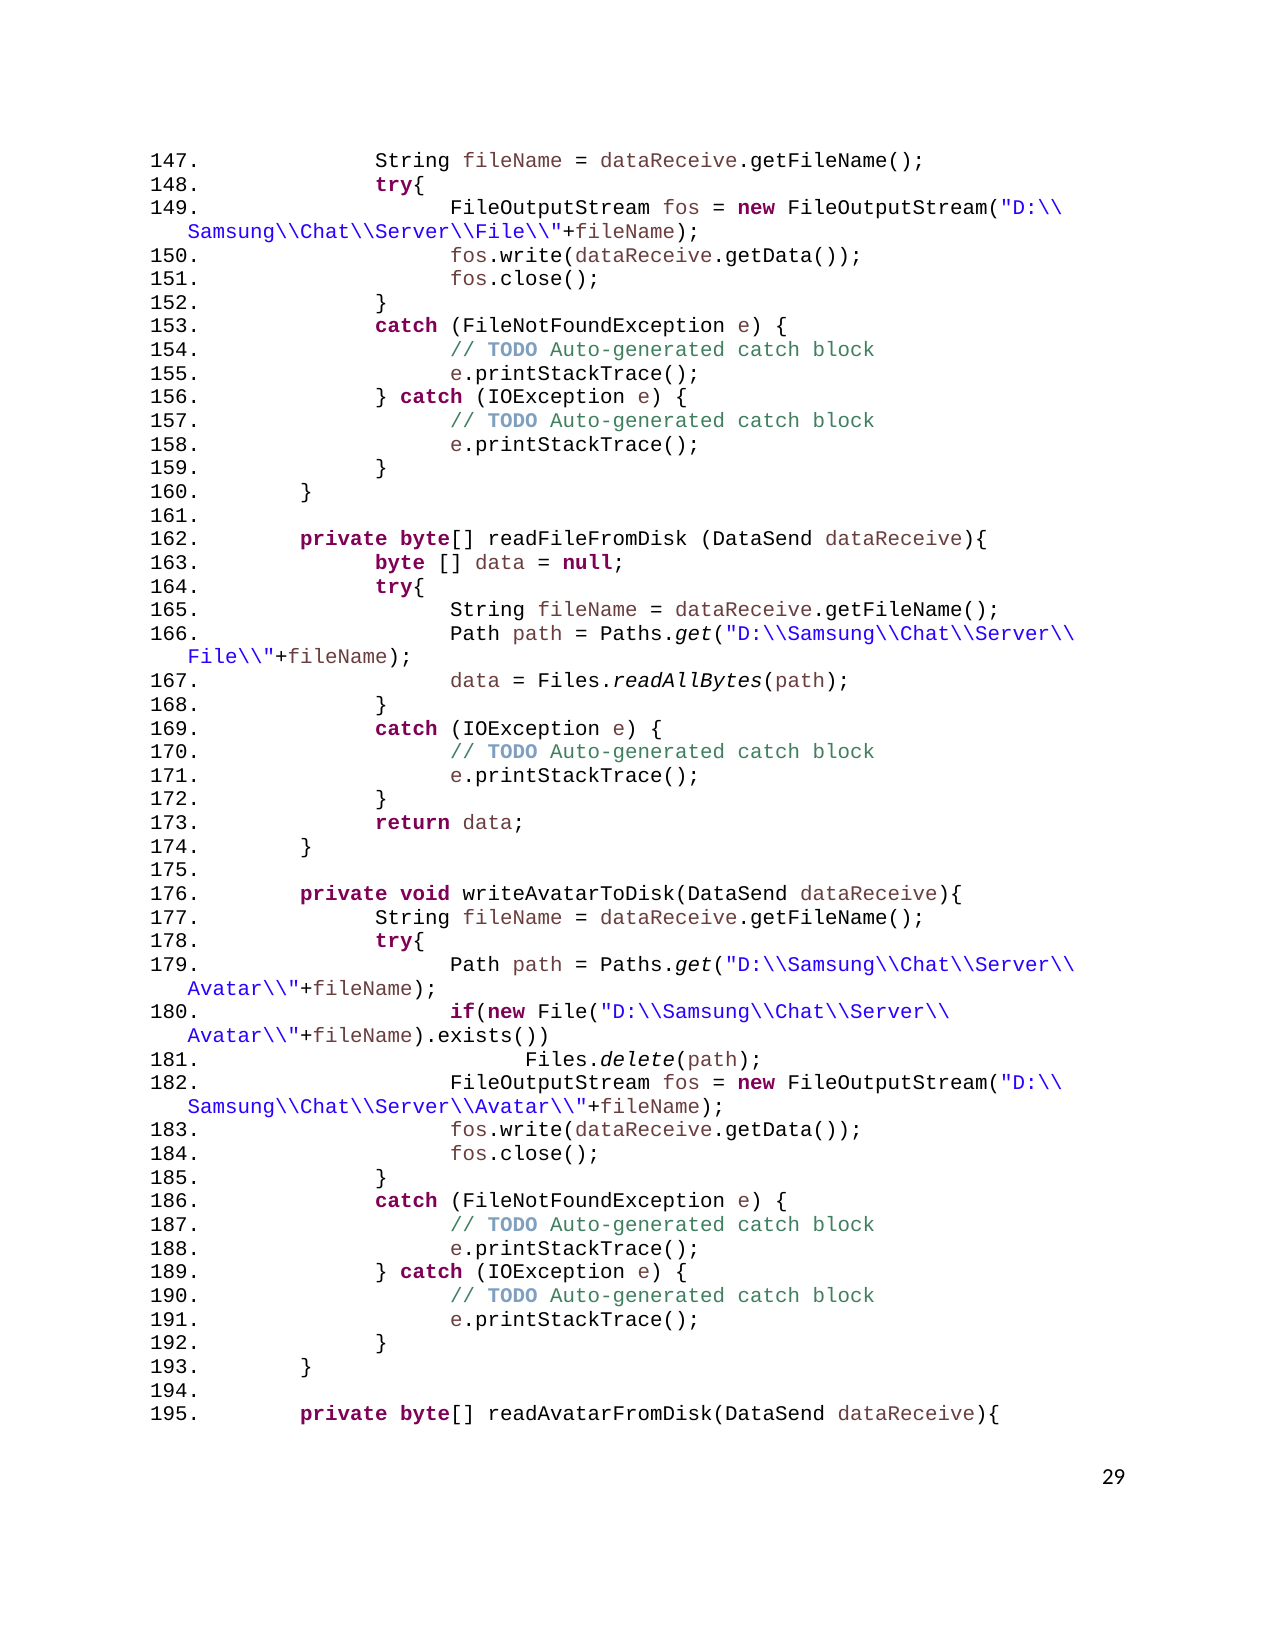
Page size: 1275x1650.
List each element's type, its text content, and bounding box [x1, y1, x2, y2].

list // TODO Auto-generated catch block [150, 1214, 1125, 1238]
list } [150, 481, 1125, 505]
list } [150, 694, 1125, 717]
list e.printStackTrace(); [150, 1238, 1125, 1261]
list String fileName = dataReceive.getFileName(); [150, 907, 1125, 930]
list return data; [150, 812, 1125, 836]
list } catch (IOException e) { [150, 386, 1125, 410]
list FileOutputStream fos = new FileOutputStream("D:\\Samsung\\Chat\\Server\\File\\"+fileName); [150, 197, 1125, 244]
list try{ [150, 930, 1125, 954]
list Files.delete(path); [150, 1048, 1125, 1072]
list } [150, 788, 1125, 812]
list catch (IOException e) { [150, 717, 1125, 741]
list Path path = Paths.get("D:\\Samsung\\Chat\\Server\\File\\"+fileName); [150, 623, 1125, 670]
list String fileName = dataReceive.getFileName(); [150, 599, 1125, 623]
list } [150, 457, 1125, 481]
list private void writeAvatarToDisk(DataSend dataReceive){ [150, 883, 1125, 907]
list } [150, 836, 1125, 859]
list private byte[] readAvatarFromDisk(DataSend dataReceive){ [150, 1403, 1125, 1427]
list // TODO Auto-generated catch block [150, 410, 1125, 434]
list } [150, 1356, 1125, 1379]
list fos.write(dataReceive.getData()); [150, 1119, 1125, 1143]
list } catch (IOException e) { [150, 1261, 1125, 1285]
list if(new File("D:\\Samsung\\Chat\\Server\\Avatar\\"+fileName).exists()) [150, 1001, 1125, 1048]
list FileOutputStream fos = new FileOutputStream("D:\\Samsung\\Chat\\Server\\Avatar\\"+fileName); [150, 1072, 1125, 1119]
list // TODO Auto-generated catch block [150, 339, 1125, 363]
list e.printStackTrace(); [150, 1309, 1125, 1332]
list } [150, 1167, 1125, 1190]
list fos.close(); [150, 268, 1125, 292]
list e.printStackTrace(); [150, 434, 1125, 457]
list try{ [150, 576, 1125, 599]
list catch (FileNotFoundException e) { [150, 1190, 1125, 1214]
list // TODO Auto-generated catch block [150, 1285, 1125, 1309]
list fos.write(dataReceive.getData()); [150, 244, 1125, 268]
list } [150, 292, 1125, 316]
list try{ [150, 174, 1125, 197]
list } [150, 1332, 1125, 1356]
list e.printStackTrace(); [150, 363, 1125, 386]
list // TODO Auto-generated catch block [150, 741, 1125, 765]
list data = Files.readAllBytes(path); [150, 670, 1125, 694]
list private byte[] readFileFromDisk (DataSend dataReceive){ [150, 528, 1125, 552]
list e.printStackTrace(); [150, 765, 1125, 788]
list Path path = Paths.get("D:\\Samsung\\Chat\\Server\\Avatar\\"+fileName); [150, 954, 1125, 1001]
list byte [] data = null; [150, 552, 1125, 576]
list String fileName = dataReceive.getFileName(); [150, 150, 1125, 174]
list catch (FileNotFoundException e) { [150, 316, 1125, 339]
list fos.close(); [150, 1143, 1125, 1167]
